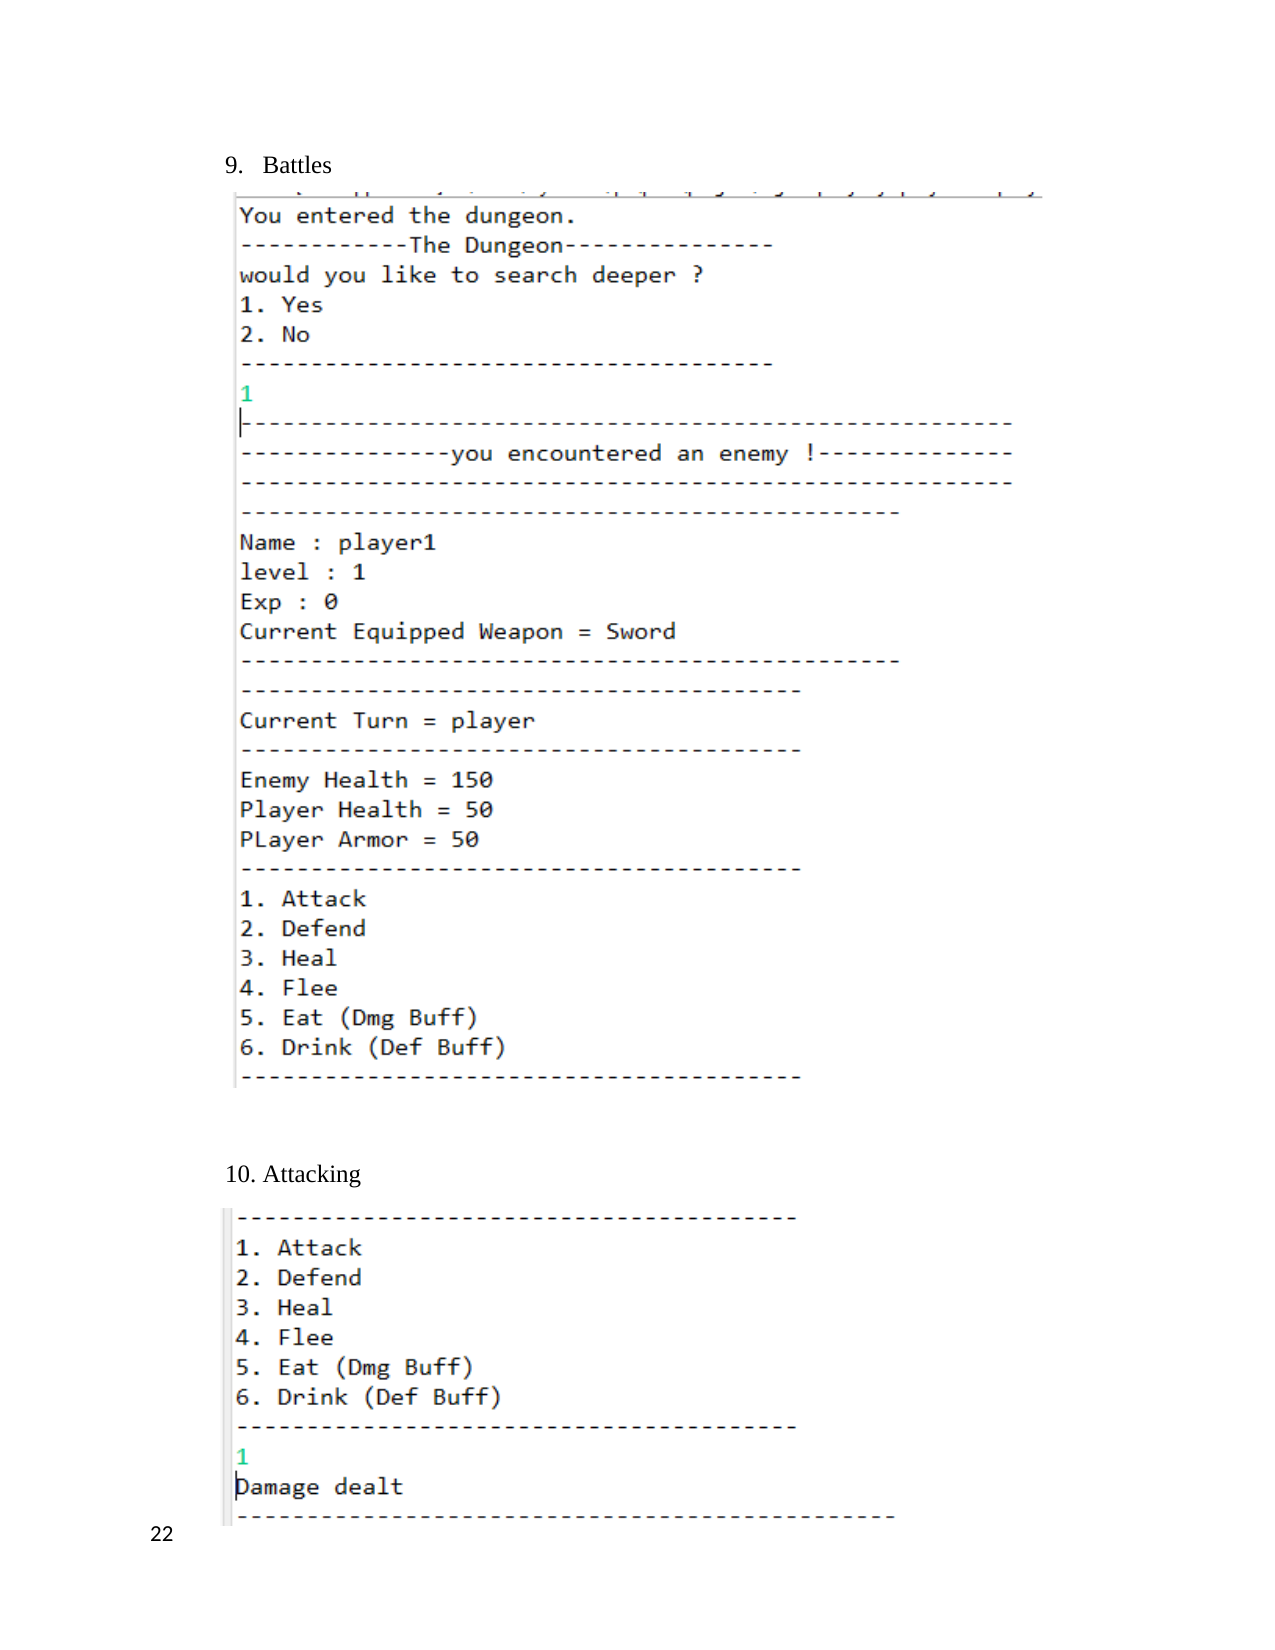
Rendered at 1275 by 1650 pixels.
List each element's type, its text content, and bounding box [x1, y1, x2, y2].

picture [232, 192, 1043, 1088]
list Battles [225, 150, 1125, 179]
list Attacking [225, 1159, 1125, 1188]
picture [220, 1208, 932, 1526]
